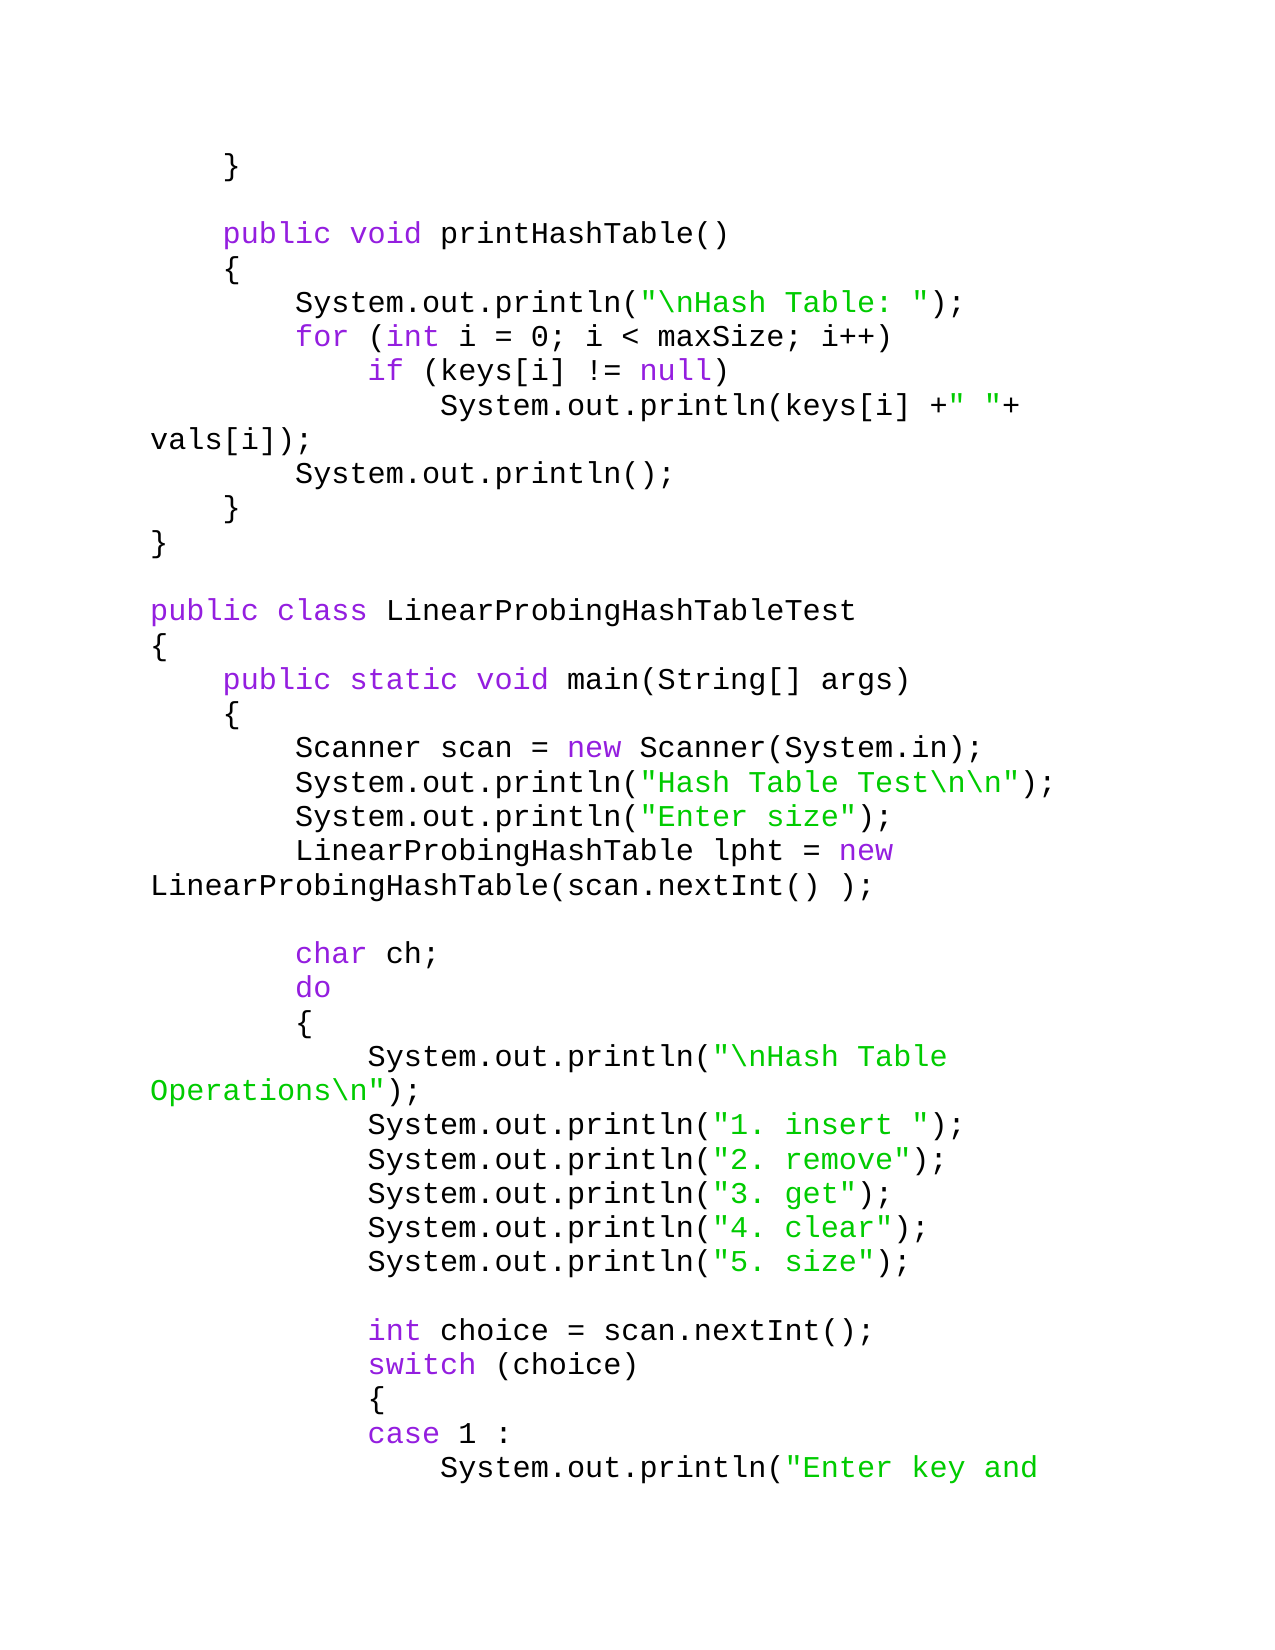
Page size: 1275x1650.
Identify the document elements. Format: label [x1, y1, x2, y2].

text [150, 150, 1125, 1487]
